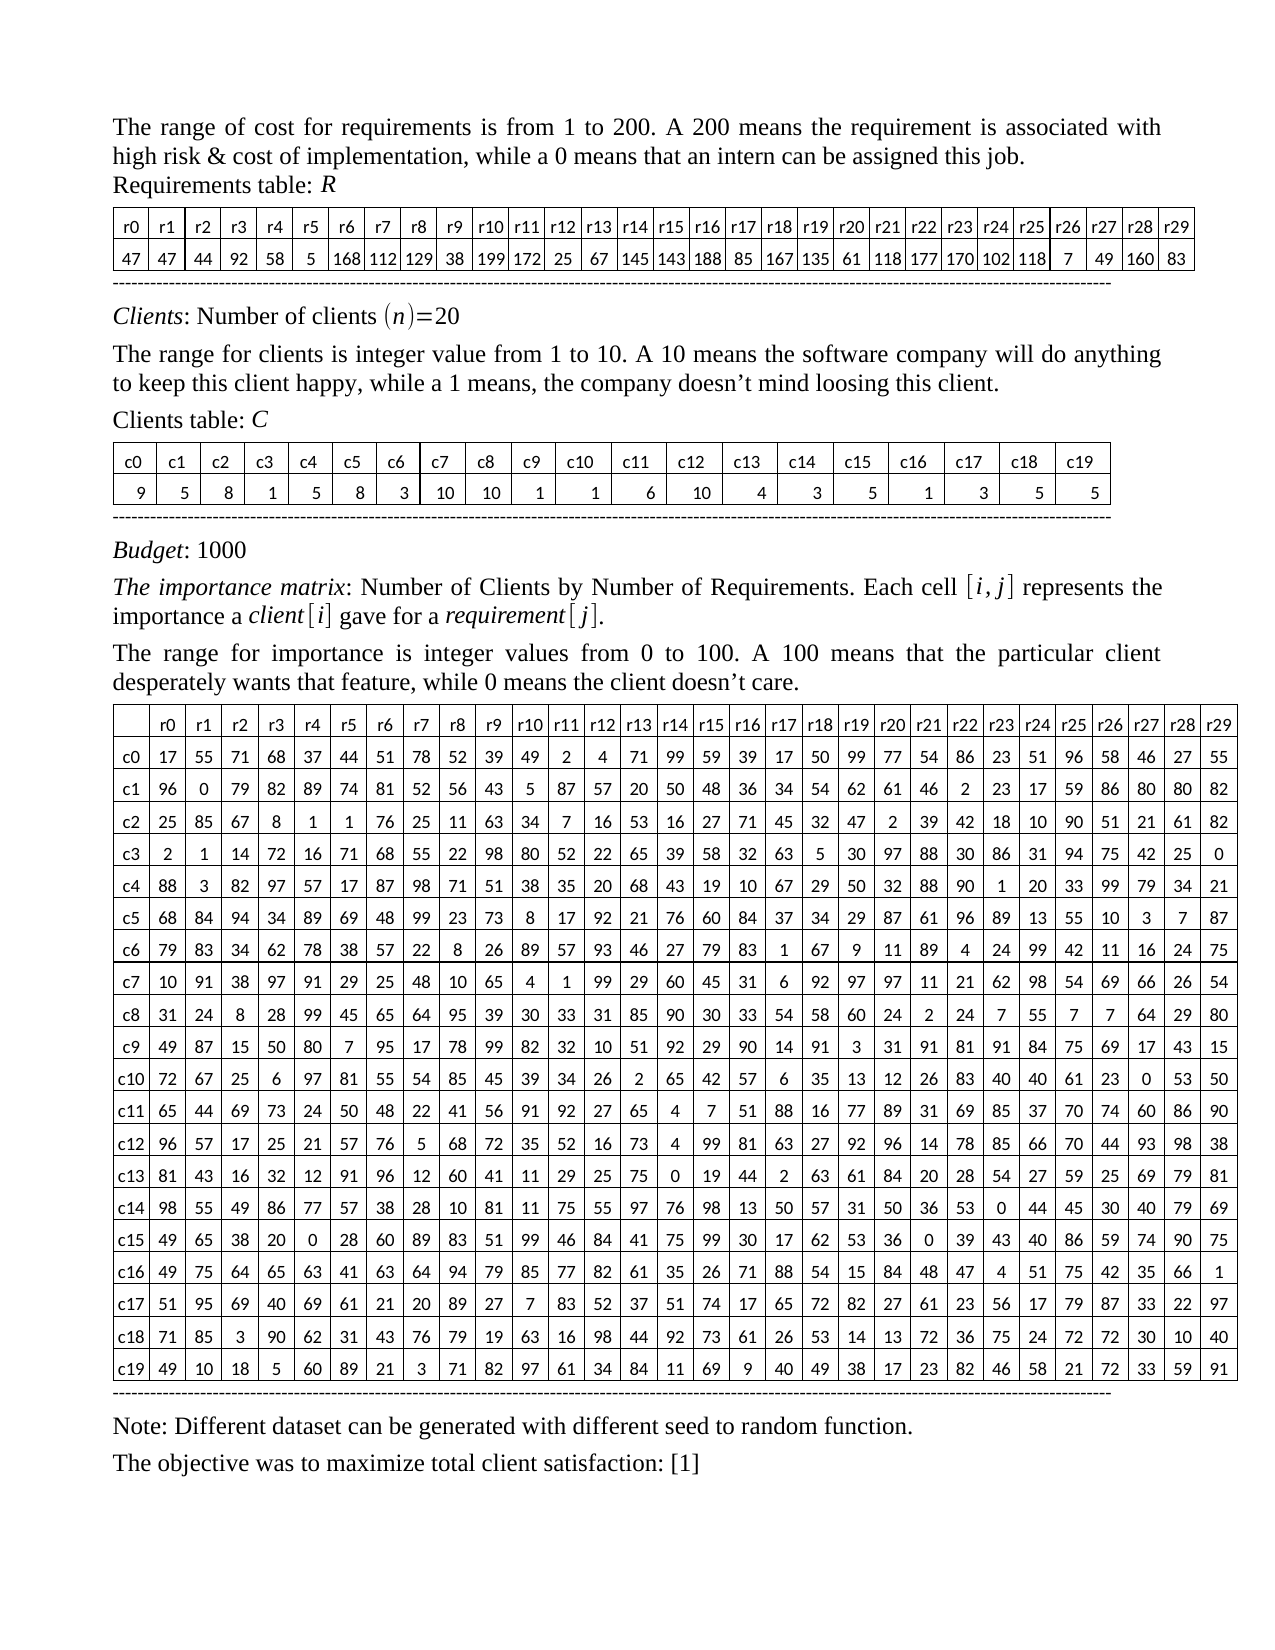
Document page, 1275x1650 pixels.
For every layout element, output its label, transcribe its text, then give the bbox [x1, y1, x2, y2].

table_cell 16 [658, 802, 693, 833]
table_cell 8 [201, 474, 244, 504]
table_cell 54 [404, 1059, 439, 1090]
text Requirements table: [112, 170, 1162, 199]
table_header r11 [549, 705, 584, 736]
table_cell 44 [186, 1091, 221, 1122]
table_cell 84 [585, 1220, 620, 1251]
table_cell 63 [476, 802, 512, 833]
table_cell 84 [1020, 1027, 1055, 1058]
table_cell 49 [803, 1349, 838, 1380]
table_cell 2 [766, 1156, 802, 1187]
table_cell 63 [367, 1252, 403, 1283]
table_cell 69 [1129, 1156, 1164, 1187]
table_cell 40 [1129, 1188, 1164, 1219]
table_cell 93 [1129, 1124, 1164, 1154]
text Budget: 1000 [112, 535, 1162, 564]
table_cell 2 [549, 737, 584, 768]
table_cell 43 [658, 866, 693, 897]
table_cell 17 [331, 866, 366, 897]
table_header r21 [870, 208, 905, 238]
table_cell 25 [150, 802, 185, 833]
table_cell 90 [259, 1317, 294, 1348]
table_cell 19 [694, 1156, 729, 1187]
table_cell 21 [1129, 802, 1164, 833]
table_cell 98 [1165, 1124, 1200, 1154]
table_header c14 [778, 443, 833, 473]
table_cell 65 [766, 1284, 802, 1316]
table_cell 22 [440, 834, 475, 865]
table_cell 168 [329, 239, 364, 269]
table_cell 67 [803, 930, 838, 961]
table_cell 65 [621, 834, 657, 865]
table_cell 24 [948, 995, 983, 1026]
table_cell 67 [582, 239, 617, 269]
table_cell 11 [513, 1188, 548, 1219]
table_cell 43 [367, 1317, 403, 1348]
table_cell c7 [114, 963, 149, 994]
table_cell 81 [331, 1059, 366, 1090]
table_cell 23 [1093, 1059, 1128, 1090]
table_cell 97 [1201, 1284, 1237, 1316]
table_cell 44 [331, 737, 366, 768]
table_cell 0 [984, 1188, 1019, 1219]
table_cell 5 [259, 1349, 294, 1380]
table_cell 86 [259, 1188, 294, 1219]
table_cell 40 [1020, 1220, 1055, 1251]
table_cell 25 [404, 802, 439, 833]
table_cell 18 [222, 1349, 258, 1380]
table_cell 36 [948, 1317, 983, 1348]
table_cell 65 [186, 1220, 221, 1251]
table_cell 20 [911, 1156, 947, 1187]
table_cell 37 [295, 737, 330, 768]
table_cell 85 [621, 995, 657, 1026]
table_cell 61 [730, 1317, 765, 1348]
table_cell 72 [803, 1284, 838, 1316]
table_cell 89 [911, 930, 947, 961]
table_cell 49 [150, 1252, 185, 1283]
table_cell 14 [222, 834, 258, 865]
table_cell 46 [984, 1349, 1019, 1380]
table_cell 79 [150, 930, 185, 961]
table_cell 56 [440, 769, 475, 801]
table_cell 99 [295, 995, 330, 1026]
table_cell 69 [222, 1284, 258, 1316]
table_cell 44 [730, 1156, 765, 1187]
table_cell 55 [186, 1188, 221, 1219]
table_cell 27 [875, 1284, 910, 1316]
table_cell 58 [694, 834, 729, 865]
table_cell 32 [259, 1156, 294, 1187]
table_header c7 [421, 443, 465, 473]
table_cell 50 [658, 769, 693, 801]
table_cell 69 [694, 1349, 729, 1380]
table_cell 73 [694, 1317, 729, 1348]
table_cell 3 [778, 474, 833, 504]
table_cell 3 [377, 474, 419, 504]
table_cell 48 [911, 1252, 947, 1283]
table_cell 1 [984, 866, 1019, 897]
table_cell c5 [114, 898, 149, 929]
table_cell 16 [803, 1091, 838, 1122]
table_header r11 [509, 208, 544, 238]
table_cell 53 [1165, 1059, 1200, 1090]
table_header r10 [513, 705, 548, 736]
table_cell 57 [367, 930, 403, 961]
table_cell 0 [186, 769, 221, 801]
table_cell 91 [803, 1027, 838, 1058]
table_cell 39 [911, 802, 947, 833]
text The objective was to maximize total client satisfaction: [1] [112, 1448, 1162, 1477]
table_cell 69 [295, 1284, 330, 1316]
table_cell 7 [1093, 995, 1128, 1026]
table_cell 55 [1056, 898, 1092, 929]
table_cell 45 [476, 1059, 512, 1090]
table_cell 21 [367, 1284, 403, 1316]
table_cell 2 [948, 769, 983, 801]
table_header r25 [1014, 208, 1049, 238]
table_cell 11 [1093, 930, 1128, 961]
table_cell 90 [1201, 1091, 1237, 1122]
table_cell 87 [186, 1027, 221, 1058]
table_cell 71 [440, 1349, 475, 1380]
table_cell 30 [694, 995, 729, 1026]
table_cell 1 [245, 474, 288, 504]
table_cell 82 [222, 866, 258, 897]
table_cell 0 [295, 1220, 330, 1251]
table_cell 23 [984, 769, 1019, 801]
table_cell 63 [513, 1317, 548, 1348]
table_cell 98 [585, 1317, 620, 1348]
table_header r29 [1159, 208, 1194, 238]
table_cell 51 [658, 1284, 693, 1316]
table_cell 85 [984, 1091, 1019, 1122]
table_cell 7 [984, 995, 1019, 1026]
table_cell 112 [365, 239, 400, 269]
table_cell 12 [404, 1156, 439, 1187]
table_cell 75 [549, 1188, 584, 1219]
table_cell 48 [404, 963, 439, 994]
table_cell 16 [295, 834, 330, 865]
table_header r8 [440, 705, 475, 736]
table_cell 52 [404, 769, 439, 801]
table_cell 199 [473, 239, 508, 269]
table_cell 89 [331, 1349, 366, 1380]
table_cell 31 [150, 995, 185, 1026]
table_cell 7 [1165, 898, 1200, 929]
table_cell 71 [621, 737, 657, 768]
table_cell 68 [367, 834, 403, 865]
table_cell 71 [730, 802, 765, 833]
table_cell 167 [762, 239, 797, 269]
table_cell 13 [1020, 898, 1055, 929]
table_cell 79 [694, 930, 729, 961]
table_cell 61 [839, 1156, 874, 1187]
table_cell 75 [186, 1252, 221, 1283]
table_cell 38 [222, 1220, 258, 1251]
table_cell 6 [612, 474, 666, 504]
table_cell 97 [875, 834, 910, 865]
table_cell 25 [222, 1059, 258, 1090]
table_cell 29 [549, 1156, 584, 1187]
table_cell 61 [911, 898, 947, 929]
table_cell 59 [1165, 1349, 1200, 1380]
table_cell 39 [513, 1059, 548, 1090]
table_cell 22 [585, 834, 620, 865]
table_cell 97 [875, 963, 910, 994]
table_cell 34 [585, 1349, 620, 1380]
table_header r27 [1129, 705, 1164, 736]
table_cell 48 [694, 769, 729, 801]
table_header r17 [766, 705, 802, 736]
table_header c0 [114, 443, 156, 473]
table_cell 17 [150, 737, 185, 768]
table_cell 31 [911, 1091, 947, 1122]
table_header r1 [186, 705, 221, 736]
table_cell 95 [186, 1284, 221, 1316]
table_cell 13 [875, 1317, 910, 1348]
table_cell 87 [549, 769, 584, 801]
table_cell 88 [911, 834, 947, 865]
table_cell 80 [513, 834, 548, 865]
table_cell 99 [513, 1220, 548, 1251]
table_header r13 [621, 705, 657, 736]
table_cell 72 [259, 834, 294, 865]
table_cell 60 [295, 1349, 330, 1380]
table_cell 84 [730, 898, 765, 929]
table_cell 80 [1165, 769, 1200, 801]
table_cell 44 [1020, 1188, 1055, 1219]
table_header c19 [1056, 443, 1110, 473]
table_cell 6 [766, 963, 802, 994]
table_header r14 [618, 208, 653, 238]
table_header r22 [906, 208, 941, 238]
table_cell 13 [839, 1059, 874, 1090]
table_cell 129 [401, 239, 436, 269]
table_cell 66 [1165, 1252, 1200, 1283]
table_cell 26 [766, 1317, 802, 1348]
table_cell 82 [839, 1284, 874, 1316]
table_cell 71 [440, 866, 475, 897]
table_cell 5 [513, 769, 548, 801]
table_cell 83 [1159, 239, 1194, 269]
table_cell 21 [367, 1349, 403, 1380]
table_cell 61 [1165, 802, 1200, 833]
table_header c3 [245, 443, 288, 473]
table_cell 96 [948, 898, 983, 929]
table_cell 16 [222, 1156, 258, 1187]
table_cell 82 [585, 1252, 620, 1283]
table_cell 68 [150, 898, 185, 929]
table_cell 76 [367, 802, 403, 833]
table_cell 40 [259, 1284, 294, 1316]
table_cell 22 [404, 1091, 439, 1122]
table_cell 87 [875, 898, 910, 929]
table_cell 87 [1201, 898, 1237, 929]
table_cell 20 [404, 1284, 439, 1316]
table_cell 1 [556, 474, 611, 504]
table_cell 72 [1093, 1349, 1128, 1380]
table_cell 31 [730, 963, 765, 994]
table_cell 17 [222, 1124, 258, 1154]
table_cell 7 [694, 1091, 729, 1122]
table_cell 17 [1020, 769, 1055, 801]
table_cell 50 [875, 1188, 910, 1219]
table_cell 26 [694, 1252, 729, 1283]
table_cell 21 [1201, 866, 1237, 897]
text ---------------------------------------------------------------------------------------------------------------------------------------------------------------- [112, 1381, 1162, 1402]
table_cell 62 [295, 1317, 330, 1348]
table_cell 45 [766, 802, 802, 833]
table_cell 42 [1056, 930, 1092, 961]
table_cell 5 [404, 1124, 439, 1154]
table_cell 77 [295, 1188, 330, 1219]
table_cell 25 [545, 239, 581, 269]
table_cell 72 [911, 1317, 947, 1348]
table_cell 91 [1201, 1349, 1237, 1380]
table_cell 34 [513, 802, 548, 833]
table_cell 45 [1056, 1188, 1092, 1219]
table_cell 50 [1201, 1059, 1237, 1090]
table_cell 177 [906, 239, 941, 269]
table_cell 0 [658, 1156, 693, 1187]
table_cell c3 [114, 834, 149, 865]
table_cell 63 [766, 1124, 802, 1154]
table_header r4 [257, 208, 292, 238]
table_cell 73 [621, 1124, 657, 1154]
table_cell 23 [948, 1284, 983, 1316]
table_cell 65 [367, 995, 403, 1026]
table_header c8 [466, 443, 511, 473]
table_cell 61 [621, 1252, 657, 1283]
table_cell 86 [1093, 769, 1128, 801]
table_cell c0 [114, 737, 149, 768]
table_cell 50 [803, 737, 838, 768]
table_cell 67 [222, 802, 258, 833]
table_header c18 [1000, 443, 1055, 473]
table_cell 8 [222, 995, 258, 1026]
table_cell 59 [694, 737, 729, 768]
table_cell 94 [222, 898, 258, 929]
table_cell 94 [440, 1252, 475, 1283]
table_cell 63 [803, 1156, 838, 1187]
table_cell 51 [1020, 1252, 1055, 1283]
table_header c4 [289, 443, 332, 473]
table_header r9 [437, 208, 472, 238]
table_cell 68 [621, 866, 657, 897]
table_cell 51 [476, 866, 512, 897]
table_cell 64 [404, 995, 439, 1026]
table_cell 92 [803, 963, 838, 994]
table_cell 58 [257, 239, 292, 269]
table_cell 83 [549, 1284, 584, 1316]
table_cell 69 [331, 898, 366, 929]
table_cell 99 [839, 737, 874, 768]
table_cell 4 [585, 737, 620, 768]
table_cell 77 [839, 1091, 874, 1122]
table_cell 17 [1129, 1027, 1164, 1058]
table_cell 17 [766, 737, 802, 768]
table_cell c19 [114, 1349, 149, 1380]
table_cell 30 [513, 995, 548, 1026]
table_cell 84 [875, 1252, 910, 1283]
table_cell 16 [585, 1124, 620, 1154]
table_cell 18 [984, 802, 1019, 833]
table_cell 75 [1056, 1252, 1092, 1283]
table_header r20 [875, 705, 910, 736]
table_cell 31 [331, 1317, 366, 1348]
table_cell 36 [730, 769, 765, 801]
table_cell 33 [1056, 866, 1092, 897]
table_header r16 [730, 705, 765, 736]
table_cell 15 [222, 1027, 258, 1058]
table_cell 51 [150, 1284, 185, 1316]
table_cell 5 [1056, 474, 1110, 504]
table_header c11 [612, 443, 666, 473]
table_cell 10 [440, 963, 475, 994]
table_cell 29 [1165, 995, 1200, 1026]
table_cell 35 [513, 1124, 548, 1154]
table_cell 7 [1051, 239, 1086, 269]
table_cell 72 [150, 1059, 185, 1090]
table_cell 78 [404, 737, 439, 768]
table_header r12 [585, 705, 620, 736]
table_cell 46 [549, 1220, 584, 1251]
table_cell 35 [658, 1252, 693, 1283]
table_cell 59 [1056, 1156, 1092, 1187]
table_cell 69 [1093, 963, 1128, 994]
table_cell 28 [259, 995, 294, 1026]
table_cell 38 [513, 866, 548, 897]
table_cell 29 [839, 898, 874, 929]
table_cell 52 [549, 834, 584, 865]
table_cell 6 [766, 1059, 802, 1090]
table_cell 32 [803, 802, 838, 833]
table_cell 52 [549, 1124, 584, 1154]
table_cell 27 [585, 1091, 620, 1122]
table_cell 96 [150, 1124, 185, 1154]
table_cell 89 [440, 1284, 475, 1316]
table_cell 188 [690, 239, 725, 269]
table_cell 45 [331, 995, 366, 1026]
table_cell 85 [440, 1059, 475, 1090]
table_cell 89 [295, 769, 330, 801]
table_cell 57 [549, 930, 584, 961]
table_cell 23 [440, 898, 475, 929]
table_cell 69 [1093, 1027, 1128, 1058]
table_cell 102 [978, 239, 1013, 269]
table_cell 10 [421, 474, 465, 504]
table_cell 27 [658, 930, 693, 961]
table_cell 49 [513, 737, 548, 768]
table_cell 79 [1165, 1156, 1200, 1187]
table_cell 36 [875, 1220, 910, 1251]
table_cell 22 [404, 930, 439, 961]
table_cell 53 [948, 1188, 983, 1219]
table_cell 2 [911, 995, 947, 1026]
table_cell 16 [1129, 930, 1164, 961]
table_header r2 [186, 208, 220, 238]
text ---------------------------------------------------------------------------------------------------------------------------------------------------------------- [112, 271, 1162, 292]
table_cell 59 [1093, 1220, 1128, 1251]
table_cell 51 [1093, 802, 1128, 833]
table_cell 19 [476, 1317, 512, 1348]
table_cell 40 [984, 1059, 1019, 1090]
table_cell 48 [367, 898, 403, 929]
table_cell 45 [694, 963, 729, 994]
table_cell 16 [549, 1317, 584, 1348]
table_cell 57 [803, 1188, 838, 1219]
table_cell 20 [259, 1220, 294, 1251]
table_cell 3 [945, 474, 999, 504]
table_cell 92 [658, 1027, 693, 1058]
text ---------------------------------------------------------------------------------------------------------------------------------------------------------------- [112, 505, 1162, 527]
table_cell 97 [295, 1059, 330, 1090]
table_cell 61 [549, 1349, 584, 1380]
table_header r25 [1056, 705, 1092, 736]
table_cell 33 [730, 995, 765, 1026]
table_cell 92 [585, 898, 620, 929]
table_cell 78 [295, 930, 330, 961]
table_cell 21 [295, 1124, 330, 1154]
table_cell 46 [621, 930, 657, 961]
table_cell 82 [259, 769, 294, 801]
table_cell 20 [1020, 866, 1055, 897]
table_cell 25 [259, 1124, 294, 1154]
table_cell 10 [186, 1349, 221, 1380]
table_header r27 [1087, 208, 1122, 238]
table_cell 4 [658, 1124, 693, 1154]
table_cell 96 [367, 1156, 403, 1187]
table_header r5 [293, 208, 328, 238]
table_cell 76 [658, 1188, 693, 1219]
table_cell 135 [798, 239, 833, 269]
text Clients: Number of clients [112, 301, 1162, 331]
table_cell 1 [512, 474, 555, 504]
table_cell 74 [1093, 1091, 1128, 1122]
table_cell 52 [440, 737, 475, 768]
table_cell c12 [114, 1124, 149, 1154]
table_cell 37 [1020, 1091, 1055, 1122]
table_cell 22 [1165, 1284, 1200, 1316]
table_cell 1 [186, 834, 221, 865]
table_cell 77 [875, 737, 910, 768]
table_cell 99 [658, 737, 693, 768]
table_cell 17 [1020, 1284, 1055, 1316]
table_cell 96 [150, 769, 185, 801]
table_cell 75 [621, 1156, 657, 1187]
table_cell 60 [1129, 1091, 1164, 1122]
table_cell 50 [766, 1188, 802, 1219]
table_cell 49 [150, 1349, 185, 1380]
table_cell 31 [1020, 834, 1055, 865]
table_cell 41 [331, 1252, 366, 1283]
table_cell 87 [1093, 1284, 1128, 1316]
table_cell 39 [476, 737, 512, 768]
table_cell 86 [984, 834, 1019, 865]
table_cell 70 [1056, 1124, 1092, 1154]
table_header c16 [889, 443, 944, 473]
table_cell 40 [766, 1349, 802, 1380]
table_cell 43 [186, 1156, 221, 1187]
table_cell 51 [367, 737, 403, 768]
table_header r16 [690, 208, 725, 238]
table_cell 77 [549, 1252, 584, 1283]
table_header c2 [201, 443, 244, 473]
table_cell 43 [1165, 1027, 1200, 1058]
table_cell 55 [585, 1188, 620, 1219]
table_cell 24 [1165, 930, 1200, 961]
table_header r12 [545, 208, 581, 238]
table_cell 88 [766, 1252, 802, 1283]
table_cell 71 [331, 834, 366, 865]
table_cell 38 [437, 239, 472, 269]
table_cell 61 [875, 769, 910, 801]
table_cell 0 [1201, 834, 1237, 865]
table_cell 1 [295, 802, 330, 833]
table_cell 24 [984, 930, 1019, 961]
table_cell c10 [114, 1059, 149, 1090]
table_cell 37 [621, 1284, 657, 1316]
table_cell 83 [948, 1059, 983, 1090]
table_cell 90 [658, 995, 693, 1026]
table_cell 14 [839, 1317, 874, 1348]
table_cell 89 [875, 1091, 910, 1122]
table_cell 44 [621, 1317, 657, 1348]
table_cell 94 [1056, 834, 1092, 865]
table_header r0 [150, 705, 185, 736]
table_header r18 [762, 208, 797, 238]
table_cell 75 [1093, 834, 1128, 865]
table_header c10 [556, 443, 611, 473]
table_header r26 [1093, 705, 1128, 736]
table_cell 97 [259, 963, 294, 994]
table_cell 33 [549, 995, 584, 1026]
table_header r10 [473, 208, 508, 238]
table_cell 98 [150, 1188, 185, 1219]
table_cell 53 [839, 1220, 874, 1251]
table_cell 71 [150, 1317, 185, 1348]
table_cell 67 [186, 1059, 221, 1090]
table_cell 53 [803, 1317, 838, 1348]
table_cell 56 [476, 1091, 512, 1122]
table_cell 91 [331, 1156, 366, 1187]
table_cell 35 [549, 866, 584, 897]
table_cell 81 [476, 1188, 512, 1219]
table_header r4 [295, 705, 330, 736]
table_cell 44 [1093, 1124, 1128, 1154]
text Note: Different dataset can be generated with different seed to random function. [112, 1411, 1162, 1439]
table_cell 54 [1056, 963, 1092, 994]
table_cell 56 [984, 1284, 1019, 1316]
table_cell 60 [658, 963, 693, 994]
table_cell 1 [1201, 1252, 1237, 1283]
table_cell 57 [331, 1188, 366, 1219]
table_cell 27 [1165, 737, 1200, 768]
table_header c9 [512, 443, 555, 473]
table_cell 63 [766, 834, 802, 865]
table_cell 92 [549, 1091, 584, 1122]
table_header r15 [694, 705, 729, 736]
table_header r23 [984, 705, 1019, 736]
table_cell 3 [839, 1027, 874, 1058]
table_cell c17 [114, 1284, 149, 1316]
table_cell 84 [875, 1156, 910, 1187]
table_cell 66 [1020, 1124, 1055, 1154]
table_cell 25 [1165, 834, 1200, 865]
table_cell 33 [1129, 1284, 1164, 1316]
table_cell 83 [440, 1220, 475, 1251]
table_cell 30 [948, 834, 983, 865]
table_cell 40 [1020, 1059, 1055, 1090]
table_cell 35 [1129, 1252, 1164, 1283]
table_cell 8 [513, 898, 548, 929]
table_cell 30 [730, 1220, 765, 1251]
table_cell 5 [293, 239, 328, 269]
table_cell 4 [948, 930, 983, 961]
table_cell 29 [694, 1027, 729, 1058]
table_cell 27 [694, 802, 729, 833]
table_cell 64 [1129, 995, 1164, 1026]
table_cell 26 [911, 1059, 947, 1090]
table_cell 10 [667, 474, 722, 504]
table_cell 55 [404, 834, 439, 865]
table_cell 57 [730, 1059, 765, 1090]
table_cell 74 [331, 769, 366, 801]
table_cell 20 [585, 866, 620, 897]
table_cell 4 [658, 1091, 693, 1122]
table_cell 71 [222, 737, 258, 768]
table_cell 5 [803, 834, 838, 865]
table_cell 29 [803, 866, 838, 897]
table_cell 81 [367, 769, 403, 801]
table_cell 63 [295, 1252, 330, 1283]
table_cell 65 [621, 1091, 657, 1122]
table_cell 60 [839, 995, 874, 1026]
table_header r29 [1201, 705, 1237, 736]
table_cell 54 [984, 1156, 1019, 1187]
table_header r6 [329, 208, 364, 238]
table_cell 89 [513, 930, 548, 961]
table_cell 34 [549, 1059, 584, 1090]
table_cell c18 [114, 1317, 149, 1348]
table_cell c14 [114, 1188, 149, 1219]
table_cell 44 [186, 239, 220, 269]
table_cell c9 [114, 1027, 149, 1058]
table_cell 10 [730, 866, 765, 897]
table_cell 37 [766, 898, 802, 929]
table_cell 1 [549, 963, 584, 994]
table_cell 75 [658, 1220, 693, 1251]
table_cell 68 [440, 1124, 475, 1154]
table_cell 10 [1020, 802, 1055, 833]
table_cell 88 [766, 1091, 802, 1122]
table_cell 4 [513, 963, 548, 994]
table_cell 25 [367, 963, 403, 994]
table_cell 10 [150, 963, 185, 994]
table_cell 20 [621, 769, 657, 801]
table_cell 74 [694, 1284, 729, 1316]
table_cell 51 [476, 1220, 512, 1251]
table_cell 11 [513, 1156, 548, 1187]
table_cell 89 [295, 898, 330, 929]
table_cell 25 [1093, 1156, 1128, 1187]
table_cell 0 [911, 1220, 947, 1251]
table_cell 17 [549, 898, 584, 929]
table_cell c2 [114, 802, 149, 833]
table_cell 61 [331, 1284, 366, 1316]
table_cell 39 [730, 737, 765, 768]
table_cell 62 [803, 1220, 838, 1251]
table_cell 3 [222, 1317, 258, 1348]
table_cell 74 [1129, 1220, 1164, 1251]
table_cell 0 [1129, 1059, 1164, 1090]
table_cell 42 [694, 1059, 729, 1090]
table_cell 50 [331, 1091, 366, 1122]
table_cell 10 [1165, 1317, 1200, 1348]
table_cell 98 [476, 834, 512, 865]
table_cell 84 [186, 898, 221, 929]
text The importance matrix: Number of Clients by Number of Requirements. Each cell represents the importance a gave for a . [112, 572, 1162, 630]
table_cell 38 [367, 1188, 403, 1219]
table_cell c13 [114, 1156, 149, 1187]
table_cell 97 [259, 866, 294, 897]
table_cell 62 [984, 963, 1019, 994]
table_cell 75 [1056, 1027, 1092, 1058]
table_cell 91 [984, 1027, 1019, 1058]
table_cell 38 [331, 930, 366, 961]
table_header r20 [834, 208, 869, 238]
table_header r7 [404, 705, 439, 736]
table_cell 6 [259, 1059, 294, 1090]
table_cell 96 [875, 1124, 910, 1154]
table_cell 9 [114, 474, 156, 504]
table_cell 3 [1129, 898, 1164, 929]
table_cell 73 [476, 898, 512, 929]
table_cell 99 [476, 1027, 512, 1058]
table_header r17 [726, 208, 761, 238]
table_cell 54 [1201, 963, 1237, 994]
table_header r24 [978, 208, 1013, 238]
table_cell 61 [911, 1284, 947, 1316]
table_cell 51 [1020, 737, 1055, 768]
table_cell 11 [440, 802, 475, 833]
table_cell 67 [766, 866, 802, 897]
table_cell 76 [658, 898, 693, 929]
table_cell 49 [150, 1027, 185, 1058]
table_cell 14 [766, 1027, 802, 1058]
table_cell 99 [694, 1124, 729, 1154]
table_cell 28 [331, 1220, 366, 1251]
table_cell 49 [222, 1188, 258, 1219]
table_cell 17 [875, 1349, 910, 1380]
table_cell 47 [948, 1252, 983, 1283]
table_cell 34 [1165, 866, 1200, 897]
table_cell 52 [585, 1284, 620, 1316]
table_cell 79 [476, 1252, 512, 1283]
table_cell 65 [150, 1091, 185, 1122]
table_header r19 [798, 208, 833, 238]
table_cell 83 [186, 930, 221, 961]
table_cell 65 [658, 1059, 693, 1090]
table_cell 79 [440, 1317, 475, 1348]
table_cell 2 [150, 834, 185, 865]
table_cell 28 [948, 1156, 983, 1187]
table_cell 34 [222, 930, 258, 961]
table_cell 85 [513, 1252, 548, 1283]
table_cell 81 [730, 1124, 765, 1154]
table_cell 143 [654, 239, 689, 269]
table_cell 86 [1056, 1220, 1092, 1251]
table_cell 80 [1129, 769, 1164, 801]
table_header r26 [1051, 208, 1086, 238]
table_cell 92 [839, 1124, 874, 1154]
table_cell 42 [948, 802, 983, 833]
table_header r28 [1165, 705, 1200, 736]
table_cell 5 [157, 474, 200, 504]
table_cell 12 [295, 1156, 330, 1187]
table_cell 8 [259, 802, 294, 833]
table_cell 1 [331, 802, 366, 833]
table_cell 68 [259, 737, 294, 768]
table_cell 60 [440, 1156, 475, 1187]
table_cell 84 [621, 1349, 657, 1380]
table_cell 13 [730, 1188, 765, 1219]
table_cell 27 [476, 1284, 512, 1316]
table_cell 78 [440, 1027, 475, 1058]
table_cell 4 [723, 474, 777, 504]
table_header r6 [367, 705, 403, 736]
table_cell 46 [911, 769, 947, 801]
table_cell 95 [440, 995, 475, 1026]
table_header r8 [401, 208, 436, 238]
table_cell 92 [658, 1317, 693, 1348]
table_cell 35 [803, 1059, 838, 1090]
table_cell 54 [803, 1252, 838, 1283]
table_cell 11 [658, 1349, 693, 1380]
table_header r21 [911, 705, 947, 736]
table_cell 26 [476, 930, 512, 961]
table_cell 48 [367, 1091, 403, 1122]
table_cell 11 [875, 930, 910, 961]
table_cell 27 [1020, 1156, 1055, 1187]
table_cell 24 [1020, 1317, 1055, 1348]
table_cell 33 [1129, 1349, 1164, 1380]
table_cell 85 [186, 1317, 221, 1348]
table_cell 11 [911, 963, 947, 994]
table_cell 99 [1020, 930, 1055, 961]
table_header c12 [667, 443, 722, 473]
table_cell 75 [1201, 1220, 1237, 1251]
text The range for importance is integer values from 0 to 100. A 100 means that the particular client desperately wants that feature, while 0 means the client doesn’t care. [112, 638, 1162, 696]
table_cell 34 [803, 898, 838, 929]
table_header r14 [658, 705, 693, 736]
text The range of cost for requirements is from 1 to 200. A 200 means the requirement is associated with high risk & cost of implementation, while a 0 means that an intern can be assigned this job. [112, 112, 1162, 170]
table_cell 9 [730, 1349, 765, 1380]
table_header [114, 705, 149, 736]
table_cell 38 [839, 1349, 874, 1380]
table_cell 79 [1165, 1188, 1200, 1219]
table_cell 8 [440, 930, 475, 961]
table_header c6 [377, 443, 419, 473]
table_cell 10 [466, 474, 511, 504]
table_cell 98 [1020, 963, 1055, 994]
table_cell 98 [404, 866, 439, 897]
table_cell 42 [1093, 1252, 1128, 1283]
table_cell 61 [1056, 1059, 1092, 1090]
table_header r15 [654, 208, 689, 238]
table_cell 31 [875, 1027, 910, 1058]
table_cell 15 [839, 1252, 874, 1283]
table_cell 55 [1020, 995, 1055, 1026]
table_cell 97 [839, 963, 874, 994]
table_cell 58 [1093, 737, 1128, 768]
table_cell 55 [1201, 737, 1237, 768]
table_cell 26 [1165, 963, 1200, 994]
table_cell 55 [186, 737, 221, 768]
table_cell 93 [585, 930, 620, 961]
table_cell 28 [404, 1188, 439, 1219]
table_cell 80 [1201, 995, 1237, 1026]
table_cell 60 [694, 898, 729, 929]
table_cell 99 [694, 1220, 729, 1251]
table_cell 89 [404, 1220, 439, 1251]
table_cell 81 [948, 1027, 983, 1058]
table_cell 88 [150, 866, 185, 897]
table_cell 90 [948, 866, 983, 897]
table_cell 82 [513, 1027, 548, 1058]
table_cell 90 [1056, 802, 1092, 833]
table_cell 46 [1129, 737, 1164, 768]
table_cell 85 [726, 239, 761, 269]
table_cell 15 [1201, 1027, 1237, 1058]
table_cell 5 [289, 474, 332, 504]
table_cell 95 [367, 1027, 403, 1058]
table_cell 24 [875, 995, 910, 1026]
table_header r13 [582, 208, 617, 238]
table_header r3 [259, 705, 294, 736]
table_cell 145 [618, 239, 653, 269]
table_cell c8 [114, 995, 149, 1026]
table_cell 26 [585, 1059, 620, 1090]
table_cell 72 [476, 1124, 512, 1154]
table_cell 41 [440, 1091, 475, 1122]
table_cell 54 [803, 769, 838, 801]
table_cell 82 [1201, 769, 1237, 801]
table_cell 34 [766, 769, 802, 801]
table_cell 9 [839, 930, 874, 961]
table_cell 29 [331, 963, 366, 994]
table_cell 118 [1014, 239, 1049, 269]
table_cell 91 [295, 963, 330, 994]
table_cell 19 [694, 866, 729, 897]
table_cell 17 [404, 1027, 439, 1058]
table_cell 31 [585, 995, 620, 1026]
table_cell 61 [834, 239, 869, 269]
table_cell 24 [295, 1091, 330, 1122]
table_cell 72 [1093, 1317, 1128, 1348]
table_cell 42 [1129, 834, 1164, 865]
table_cell 1 [889, 474, 944, 504]
table_cell 65 [476, 963, 512, 994]
table_cell 82 [948, 1349, 983, 1380]
table_cell 118 [870, 239, 905, 269]
table_header c15 [834, 443, 888, 473]
table_cell 57 [295, 866, 330, 897]
table_cell 41 [476, 1156, 512, 1187]
table_cell 5 [834, 474, 888, 504]
table_cell 38 [222, 963, 258, 994]
table_header r24 [1020, 705, 1055, 736]
table_cell 2 [875, 802, 910, 833]
table_cell 27 [803, 1124, 838, 1154]
table_cell 53 [621, 802, 657, 833]
table_header r23 [942, 208, 977, 238]
table_cell c15 [114, 1220, 149, 1251]
table_cell 7 [513, 1284, 548, 1316]
table_cell 49 [1087, 239, 1122, 269]
table_cell 88 [911, 866, 947, 897]
table_cell 71 [730, 1252, 765, 1283]
table_cell 82 [476, 1349, 512, 1380]
table_cell 21 [948, 963, 983, 994]
table_cell 96 [1056, 737, 1092, 768]
table_cell 7 [331, 1027, 366, 1058]
table_cell 72 [1056, 1317, 1092, 1348]
table_cell 10 [440, 1188, 475, 1219]
table_cell 12 [875, 1059, 910, 1090]
table_cell 75 [984, 1317, 1019, 1348]
table_cell 41 [621, 1220, 657, 1251]
table_cell 17 [766, 1220, 802, 1251]
table_cell 49 [150, 1220, 185, 1251]
table_cell 98 [694, 1188, 729, 1219]
table_cell 76 [367, 1124, 403, 1154]
table_cell 89 [984, 898, 1019, 929]
table_header r3 [221, 208, 256, 238]
table_cell 25 [585, 1156, 620, 1187]
table_cell 16 [585, 802, 620, 833]
table_cell 59 [1056, 769, 1092, 801]
table_cell 160 [1123, 239, 1158, 269]
table_cell 36 [911, 1188, 947, 1219]
table_cell 62 [839, 769, 874, 801]
table_cell 8 [333, 474, 376, 504]
table_header r5 [331, 705, 366, 736]
table_cell 23 [911, 1349, 947, 1380]
table_cell 32 [549, 1027, 584, 1058]
table_cell 170 [942, 239, 977, 269]
table_cell c16 [114, 1252, 149, 1283]
table_cell 39 [658, 834, 693, 865]
table_cell 64 [404, 1252, 439, 1283]
table_cell 60 [367, 1220, 403, 1251]
table_cell 97 [621, 1188, 657, 1219]
table_cell 69 [222, 1091, 258, 1122]
table_cell 23 [984, 737, 1019, 768]
table_cell 2 [621, 1059, 657, 1090]
table_cell c1 [114, 769, 149, 801]
table_cell 17 [730, 1284, 765, 1316]
table_header r2 [222, 705, 258, 736]
table_cell 40 [1201, 1317, 1237, 1348]
table_cell 92 [221, 239, 256, 269]
table_cell 75 [1201, 930, 1237, 961]
table_cell 172 [509, 239, 544, 269]
table_cell 7 [549, 802, 584, 833]
table_cell 79 [222, 769, 258, 801]
table_cell 1 [766, 930, 802, 961]
table_cell 79 [1129, 866, 1164, 897]
table_cell 55 [367, 1059, 403, 1090]
table_cell 50 [259, 1027, 294, 1058]
table_cell 47 [114, 239, 148, 269]
table_cell 91 [513, 1091, 548, 1122]
table_cell 62 [259, 930, 294, 961]
table_cell 30 [1129, 1317, 1164, 1348]
table_cell 66 [1129, 963, 1164, 994]
table_header c5 [333, 443, 376, 473]
table_cell 69 [948, 1091, 983, 1122]
table_cell c4 [114, 866, 149, 897]
table_cell 65 [259, 1252, 294, 1283]
table_header r19 [839, 705, 874, 736]
table_cell 31 [839, 1188, 874, 1219]
table_cell 43 [984, 1220, 1019, 1251]
table_cell 47 [839, 802, 874, 833]
table_cell 64 [222, 1252, 258, 1283]
table_cell 54 [911, 737, 947, 768]
table_cell 58 [1020, 1349, 1055, 1380]
table_cell 30 [839, 834, 874, 865]
table_cell 57 [331, 1124, 366, 1154]
table_cell c6 [114, 930, 149, 961]
table_cell 10 [1093, 898, 1128, 929]
text Clients table: [112, 405, 1162, 433]
table_header r1 [149, 208, 184, 238]
table_cell 97 [513, 1349, 548, 1380]
table_cell 99 [585, 963, 620, 994]
table_cell 70 [1056, 1091, 1092, 1122]
table_cell 21 [1056, 1349, 1092, 1380]
table_cell 91 [186, 963, 221, 994]
table_header r28 [1123, 208, 1158, 238]
table_cell 87 [367, 866, 403, 897]
table_cell 79 [1056, 1284, 1092, 1316]
table_cell 73 [259, 1091, 294, 1122]
table_cell 83 [730, 930, 765, 961]
table_cell 34 [259, 898, 294, 929]
table_cell 90 [730, 1027, 765, 1058]
table_header r18 [803, 705, 838, 736]
table_cell 91 [911, 1027, 947, 1058]
table_cell 39 [476, 995, 512, 1026]
table_cell 57 [186, 1124, 221, 1154]
table_cell 51 [621, 1027, 657, 1058]
table_cell 30 [1093, 1188, 1128, 1219]
table_cell 80 [295, 1027, 330, 1058]
table_cell 50 [839, 866, 874, 897]
table_cell 99 [1093, 866, 1128, 897]
table_cell 85 [186, 802, 221, 833]
table_cell 76 [404, 1317, 439, 1348]
table_cell 58 [803, 995, 838, 1026]
table_cell 10 [585, 1027, 620, 1058]
table_cell 78 [948, 1124, 983, 1154]
table_cell 86 [1165, 1091, 1200, 1122]
table_cell 24 [186, 995, 221, 1026]
table_cell 3 [404, 1349, 439, 1380]
table_cell 86 [948, 737, 983, 768]
table_cell 43 [476, 769, 512, 801]
table_cell 7 [1056, 995, 1092, 1026]
table_cell 14 [911, 1124, 947, 1154]
table_cell 4 [984, 1252, 1019, 1283]
table_header c17 [945, 443, 999, 473]
table_cell 29 [621, 963, 657, 994]
table_cell 99 [404, 898, 439, 929]
table_header r22 [948, 705, 983, 736]
table_cell 51 [730, 1091, 765, 1122]
table_header r0 [114, 208, 148, 238]
table_header r7 [365, 208, 400, 238]
table_cell 39 [948, 1220, 983, 1251]
table_cell 81 [1201, 1156, 1237, 1187]
table_cell 47 [149, 239, 184, 269]
table_cell 5 [1000, 474, 1055, 504]
table_cell 69 [1201, 1188, 1237, 1219]
table_cell 81 [150, 1156, 185, 1187]
table_header c1 [157, 443, 200, 473]
table_cell c11 [114, 1091, 149, 1122]
table_cell 57 [585, 769, 620, 801]
table_cell 90 [1165, 1220, 1200, 1251]
table_cell 54 [766, 995, 802, 1026]
table_cell 85 [984, 1124, 1019, 1154]
table_cell 32 [875, 866, 910, 897]
table_header c13 [723, 443, 777, 473]
table_cell 38 [1201, 1124, 1237, 1154]
table_cell 32 [730, 834, 765, 865]
table_cell 3 [186, 866, 221, 897]
table_cell 82 [1201, 802, 1237, 833]
text The range for clients is integer value from 1 to 10. A 10 means the software company will do anything to keep this client happy, while a 1 means, the company doesn’t mind loosing this client. [112, 339, 1162, 396]
table_header r9 [476, 705, 512, 736]
table_cell 21 [621, 898, 657, 929]
